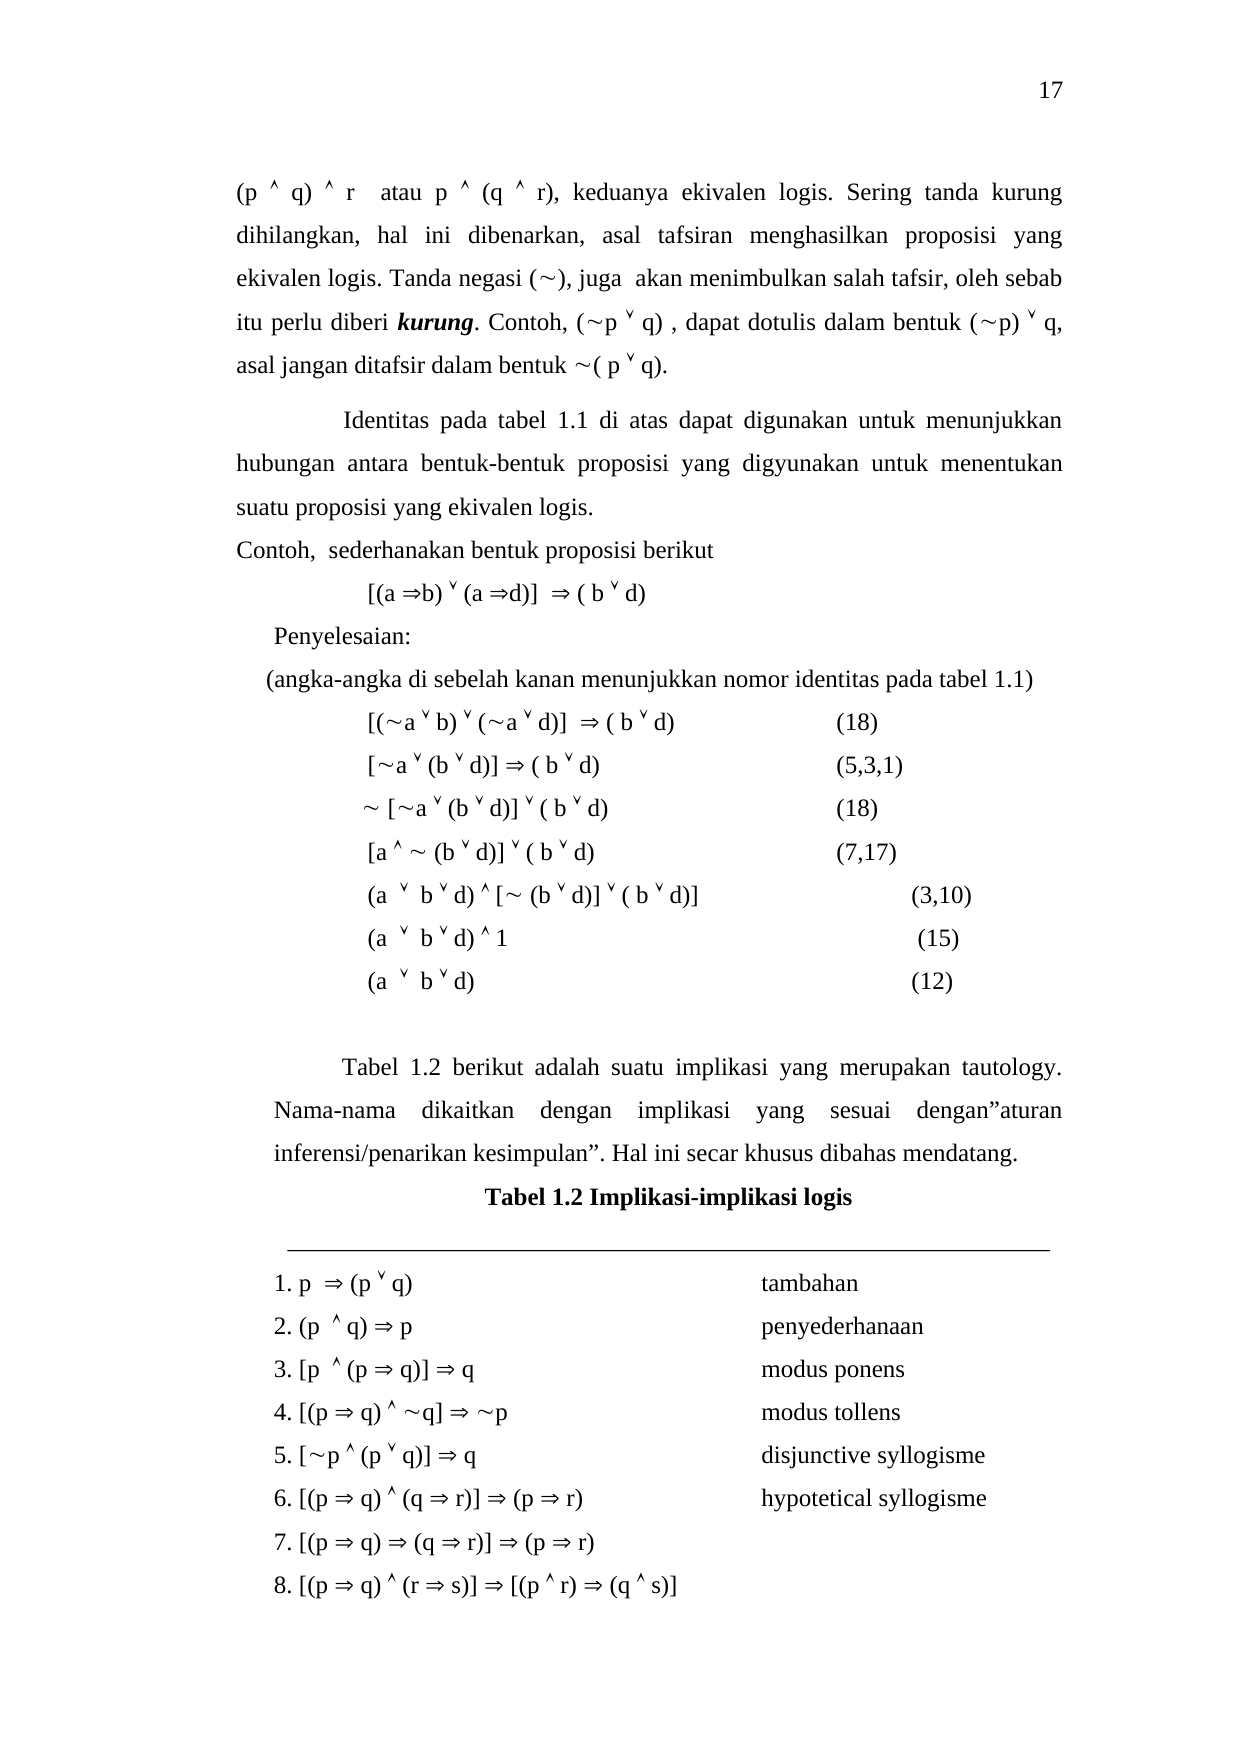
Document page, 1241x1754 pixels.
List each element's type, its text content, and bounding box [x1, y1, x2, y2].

text (a b d) 1 (15) [274, 923, 1063, 952]
text [a (b d)] ( b d) (18) [274, 793, 1063, 822]
text [a (b d)] ( b d) (7,17) [274, 837, 1063, 865]
text [(a b) (a d)] ( b d) [274, 578, 1063, 607]
text [a (b d)] ( b d) (5,3,1) [274, 750, 1063, 779]
text 7. [(p q) (q r)] (p r) [274, 1527, 1063, 1555]
text (angka-angka di sebelah kanan menunjukkan nomor identitas pada tabel 1.1) [236, 664, 1063, 693]
text 5. [p (p q)] q disjunctive syllogisme [274, 1440, 1063, 1469]
text (a b d) (12) [274, 966, 1063, 995]
text Tabel 1.2 Implikasi-implikasi logis [274, 1182, 1063, 1210]
text [(a b) (a d)] ( b d) (18) [274, 707, 1063, 736]
text 2. (p q) p penyederhanaan [274, 1311, 1063, 1340]
text 3. [p (p q)] q modus ponens [274, 1354, 1063, 1383]
text _____________________________________________________________ [274, 1225, 1063, 1253]
text (a b d) [ (b d)] ( b d)] (3,10) [274, 880, 1063, 908]
text Penyelesaian: [274, 621, 1063, 650]
text 6. [(p q) (q r)] (p r) hypotetical syllogisme [274, 1483, 1063, 1512]
text Identitas pada tabel 1.1 di atas dapat digunakan untuk menunjukkan hubungan antara bentuk-bentuk proposisi yang digyunakan untuk menentukan suatu proposisi yang ekivalen logis. [236, 405, 1063, 520]
text (p q) r atau p (q r), keduanya ekivalen logis. Sering tanda kurung dihilangkan, hal ini dibenarkan, asal tafsiran menghasilkan proposisi yang ekivalen logis. Tanda negasi (), juga akan menimbulkan salah tafsir, oleh sebab itu perlu diberi kurung. Contoh, (p q) , dapat dotulis dalam bentuk (p) q, asal jangan ditafsir dalam bentuk ( p q). [236, 177, 1063, 378]
text 1. p (p q) tambahan [274, 1268, 1063, 1297]
text 4. [(p q) q] p modus tollens [274, 1397, 1063, 1426]
text Tabel 1.2 berikut adalah suatu implikasi yang merupakan tautology. Nama-nama dikaitkan dengan implikasi yang sesuai dengan”aturan inferensi/penarikan kesimpulan”. Hal ini secar khusus dibahas mendatang. [274, 1052, 1063, 1167]
text Contoh, sederhanakan bentuk proposisi berikut [236, 535, 1063, 563]
text 8. [(p q) (r s)] [(p r) (q s)] [274, 1570, 1063, 1598]
